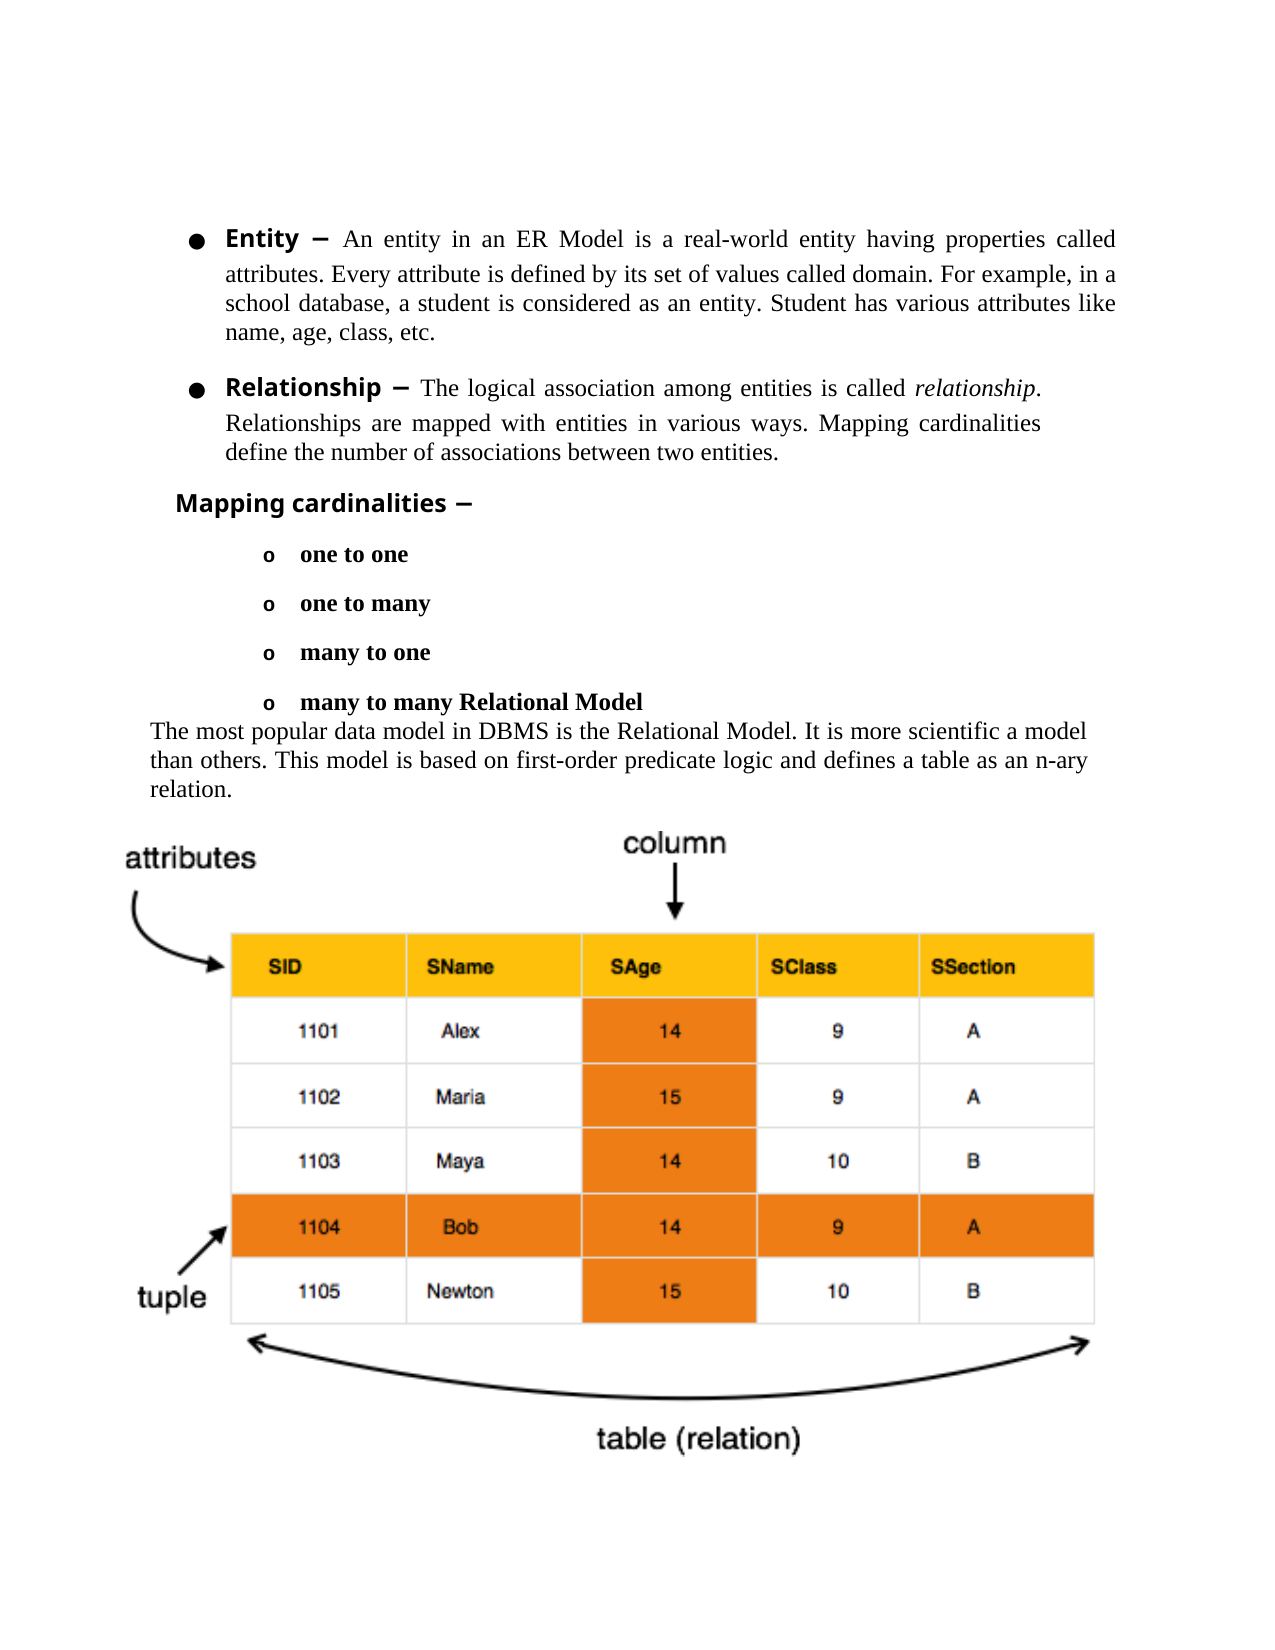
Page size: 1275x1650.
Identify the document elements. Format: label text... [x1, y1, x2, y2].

list many to one [263, 637, 1229, 667]
list one to one [263, 539, 1229, 569]
list many to many Relational Model [263, 687, 1229, 716]
list The logical association among entities is called relationship. Relationships are mapped with entities in various ways. Mapping cardinalities define the number of associations between two entities. [188, 365, 1042, 466]
picture [125, 831, 1096, 1457]
text The most popular data model in DBMS is the Relational Model. It is more scientific a model than others. This model is based on first-order predicate logic and defines a table as an n-ary relation. [150, 716, 1089, 803]
list An entity in an ER Model is a real-world entity having properties called attributes. Every attribute is defined by its set of values called domain. For example, in a school database, a student is considered as an entity. Student has various attributes like name, age, class, etc. [188, 217, 1117, 346]
list one to many [263, 588, 1229, 618]
